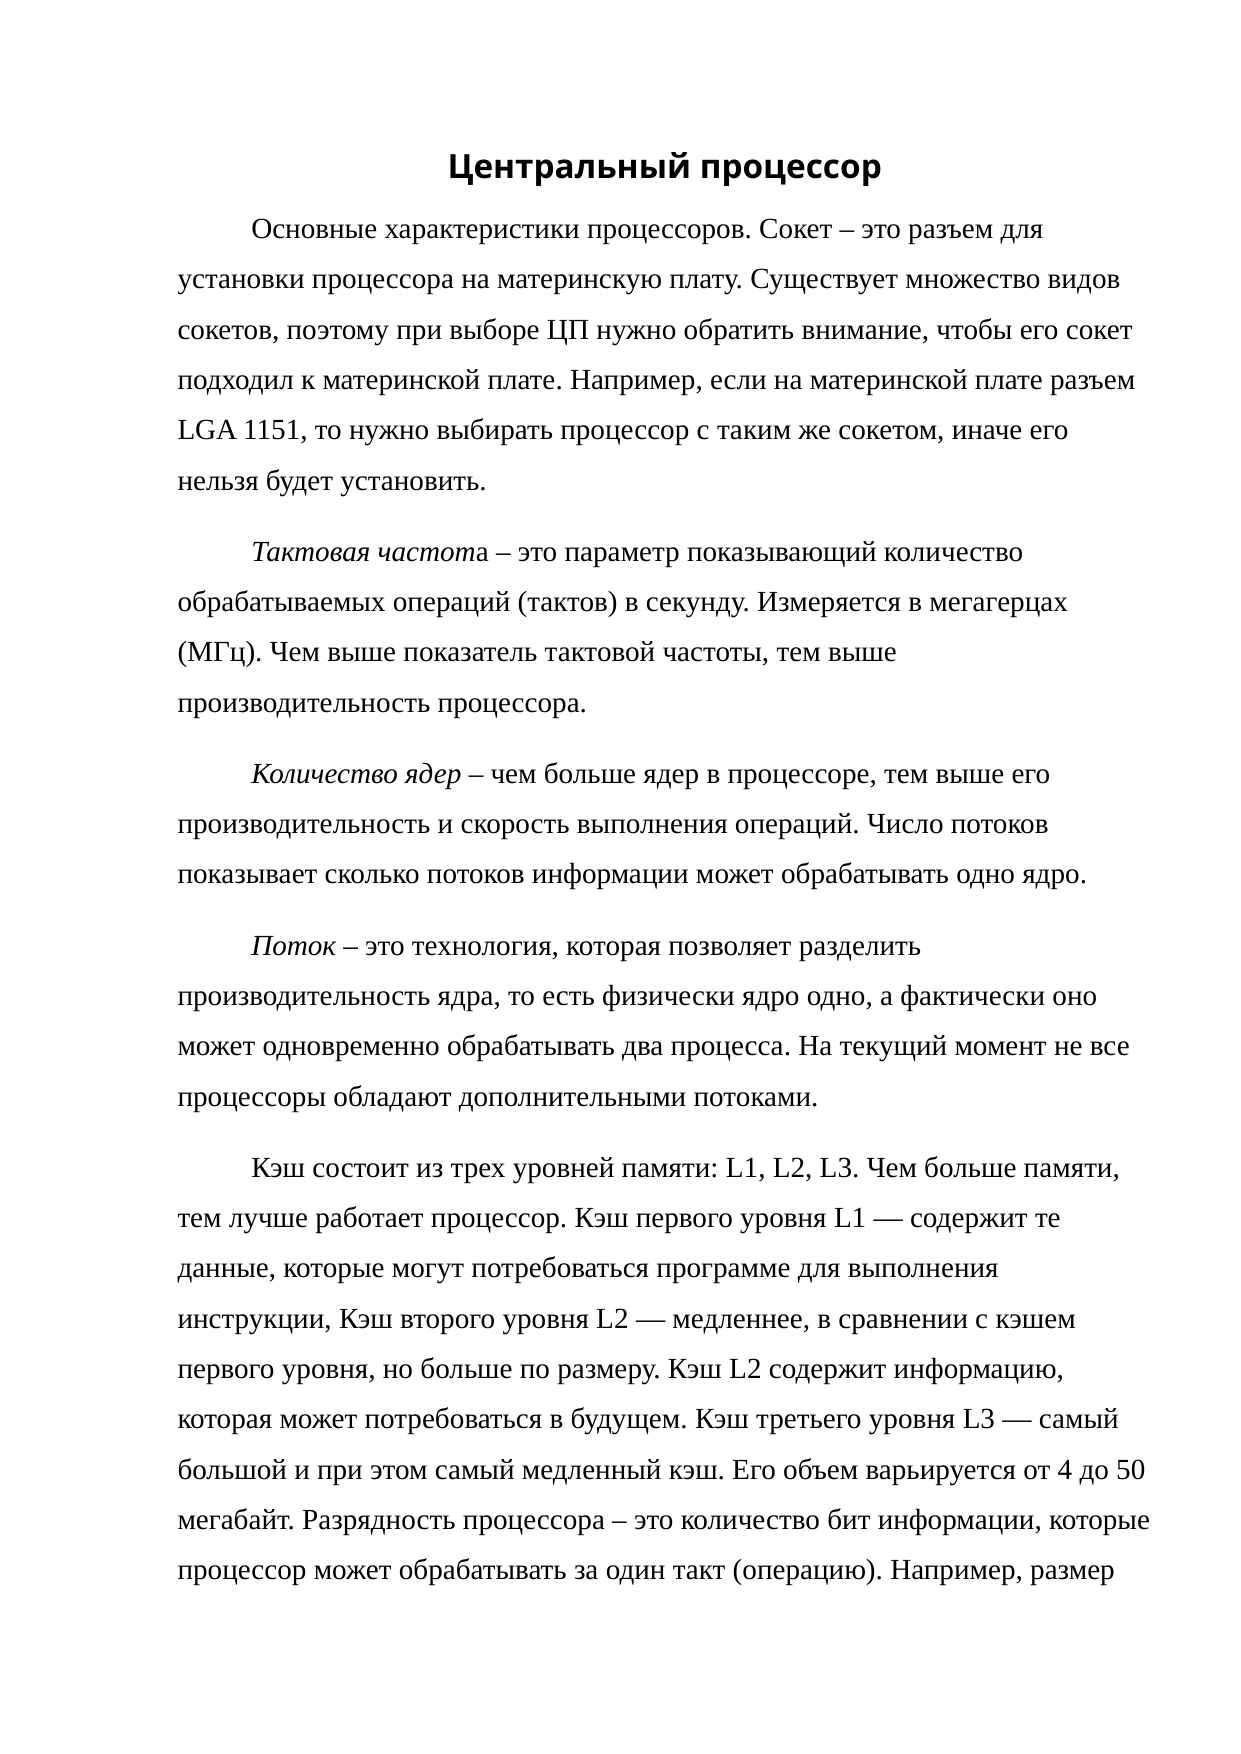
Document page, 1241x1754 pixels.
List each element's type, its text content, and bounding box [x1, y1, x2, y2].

text Тактовая частота – это параметр показывающий количество обрабатываемых операций (тактов) в секунду. Измеряется в мегагерцах (МГц). Чем выше показатель тактовой частоты, тем выше производительность процессора. [177, 534, 1152, 718]
text Основные характеристики процессоров. Сокет – это разъем для установки процессора на материнскую плату. Существует множество видов сокетов, поэтому при выборе ЦП нужно обратить внимание, чтобы его сокет подходил к материнской плате. Например, если на материнской плате разъем LGA 1151, то нужно выбирать процессор с таким же сокетом, иначе его нельзя будет установить. [177, 211, 1152, 496]
subtitle Центральный процессор [177, 143, 1152, 188]
text Поток – это технология, которая позволяет разделить производительность ядра, то есть физически ядро одно, а фактически оно может одновременно обрабатывать два процесса. На текущий момент не все процессоры обладают дополнительными потоками. [177, 928, 1152, 1112]
text Количество ядер – чем больше ядер в процессоре, тем выше его производительность и скорость выполнения операций. Число потоков показывает сколько потоков информации может обрабатывать одно ядро. [177, 756, 1152, 890]
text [177, 1150, 1152, 1586]
